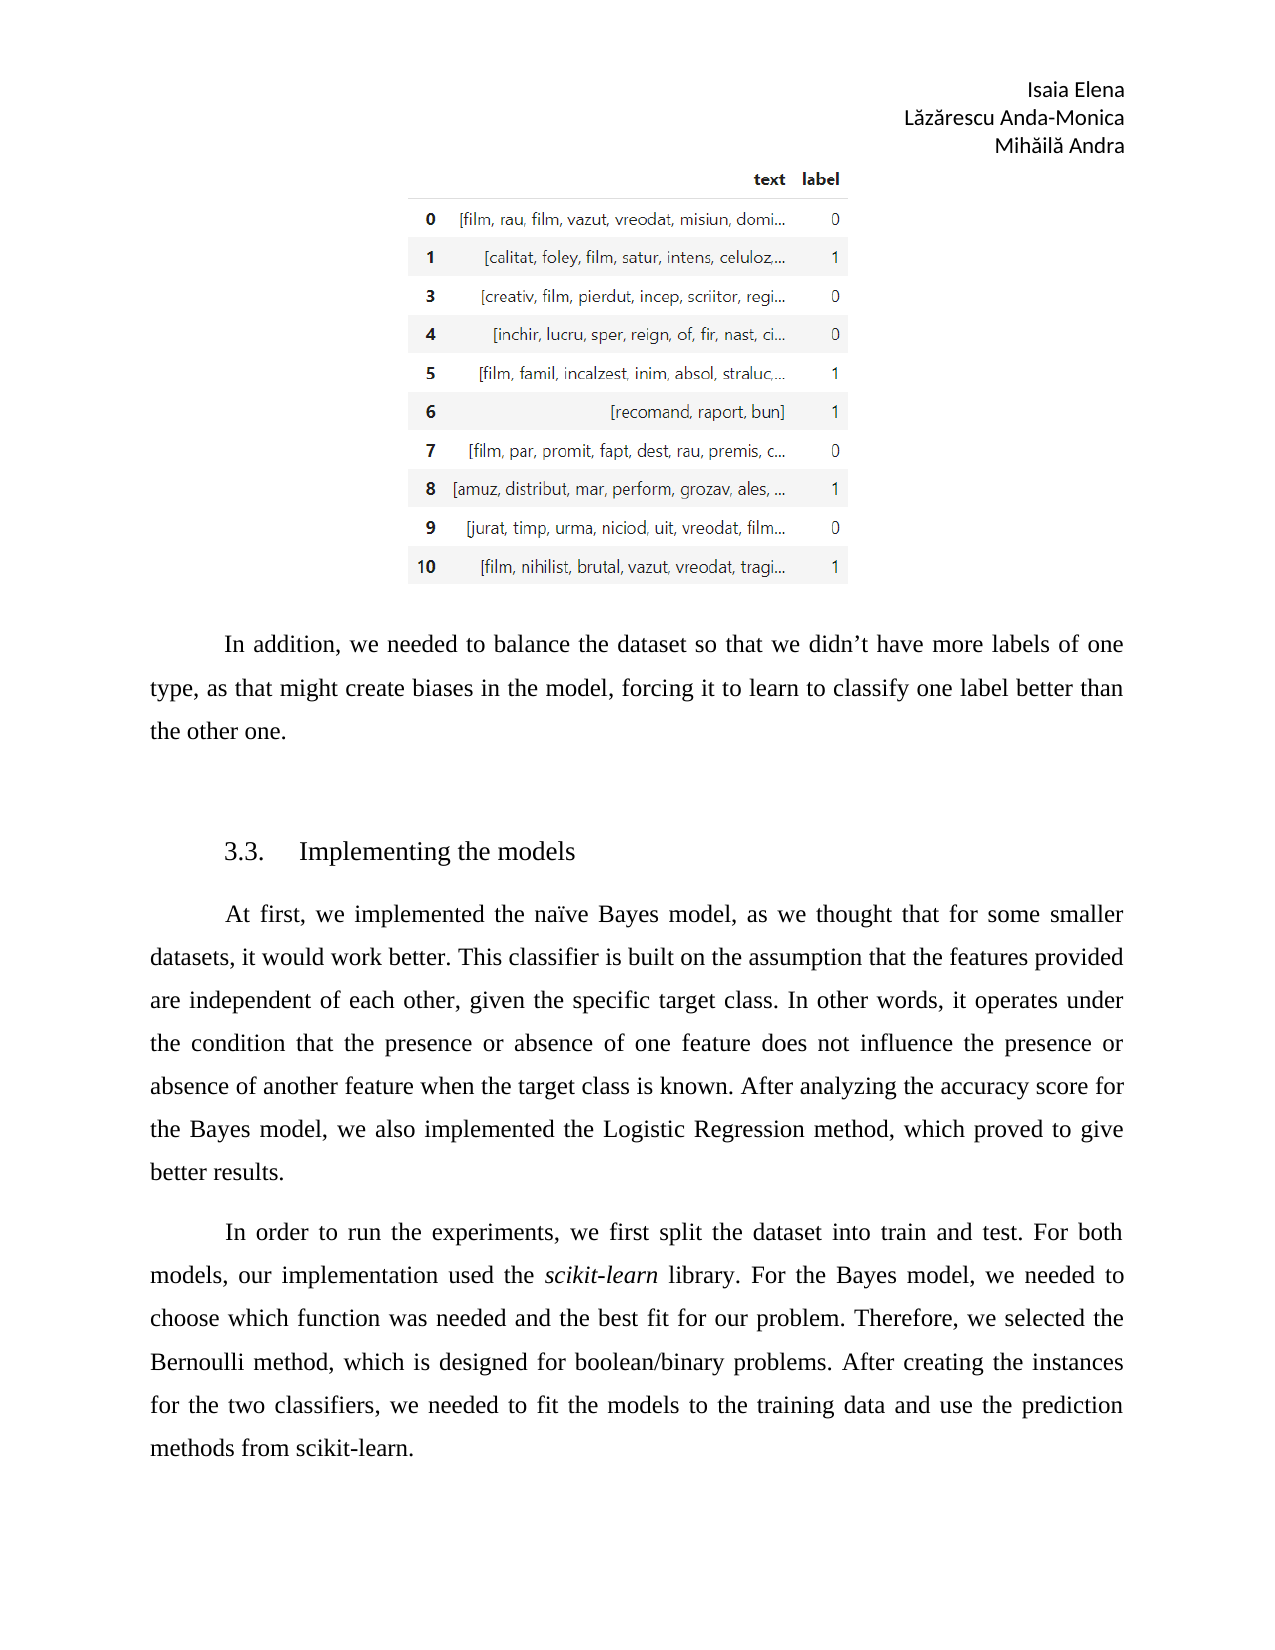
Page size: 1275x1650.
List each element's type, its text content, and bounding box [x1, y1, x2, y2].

text In addition, we needed to balance the dataset so that we didn’t have more labels of one type, as that might create biases in the model, forcing it to learn to classify one label better than the other one. [150, 629, 1125, 744]
list Implementing the models [224, 835, 1125, 867]
text In order to run the experiments, we first split the dataset into train and test. For both models, our implementation used the scikit-learn library. For the Bayes model, we needed to choose which function was needed and the best fit for our problem. Therefore, we selected the Bernoulli method, which is designed for boolean/binary problems. After creating the instances for the two classifiers, we needed to fit the models to the training data and use the prediction methods from scikit-learn. [150, 1217, 1125, 1462]
text At first, we implemented the naïve Bayes model, as we thought that for some smaller datasets, it would work better. This classifier is built on the assumption that the features provided are independent of each other, given the specific target class. In other words, it operates under the condition that the presence or absence of one feature does not influence the presence or absence of another feature when the target class is known. After analyzing the accuracy score for the Bayes model, we also implemented the Logistic Regression method, which proved to give better results. [150, 899, 1125, 1186]
picture [401, 159, 874, 599]
